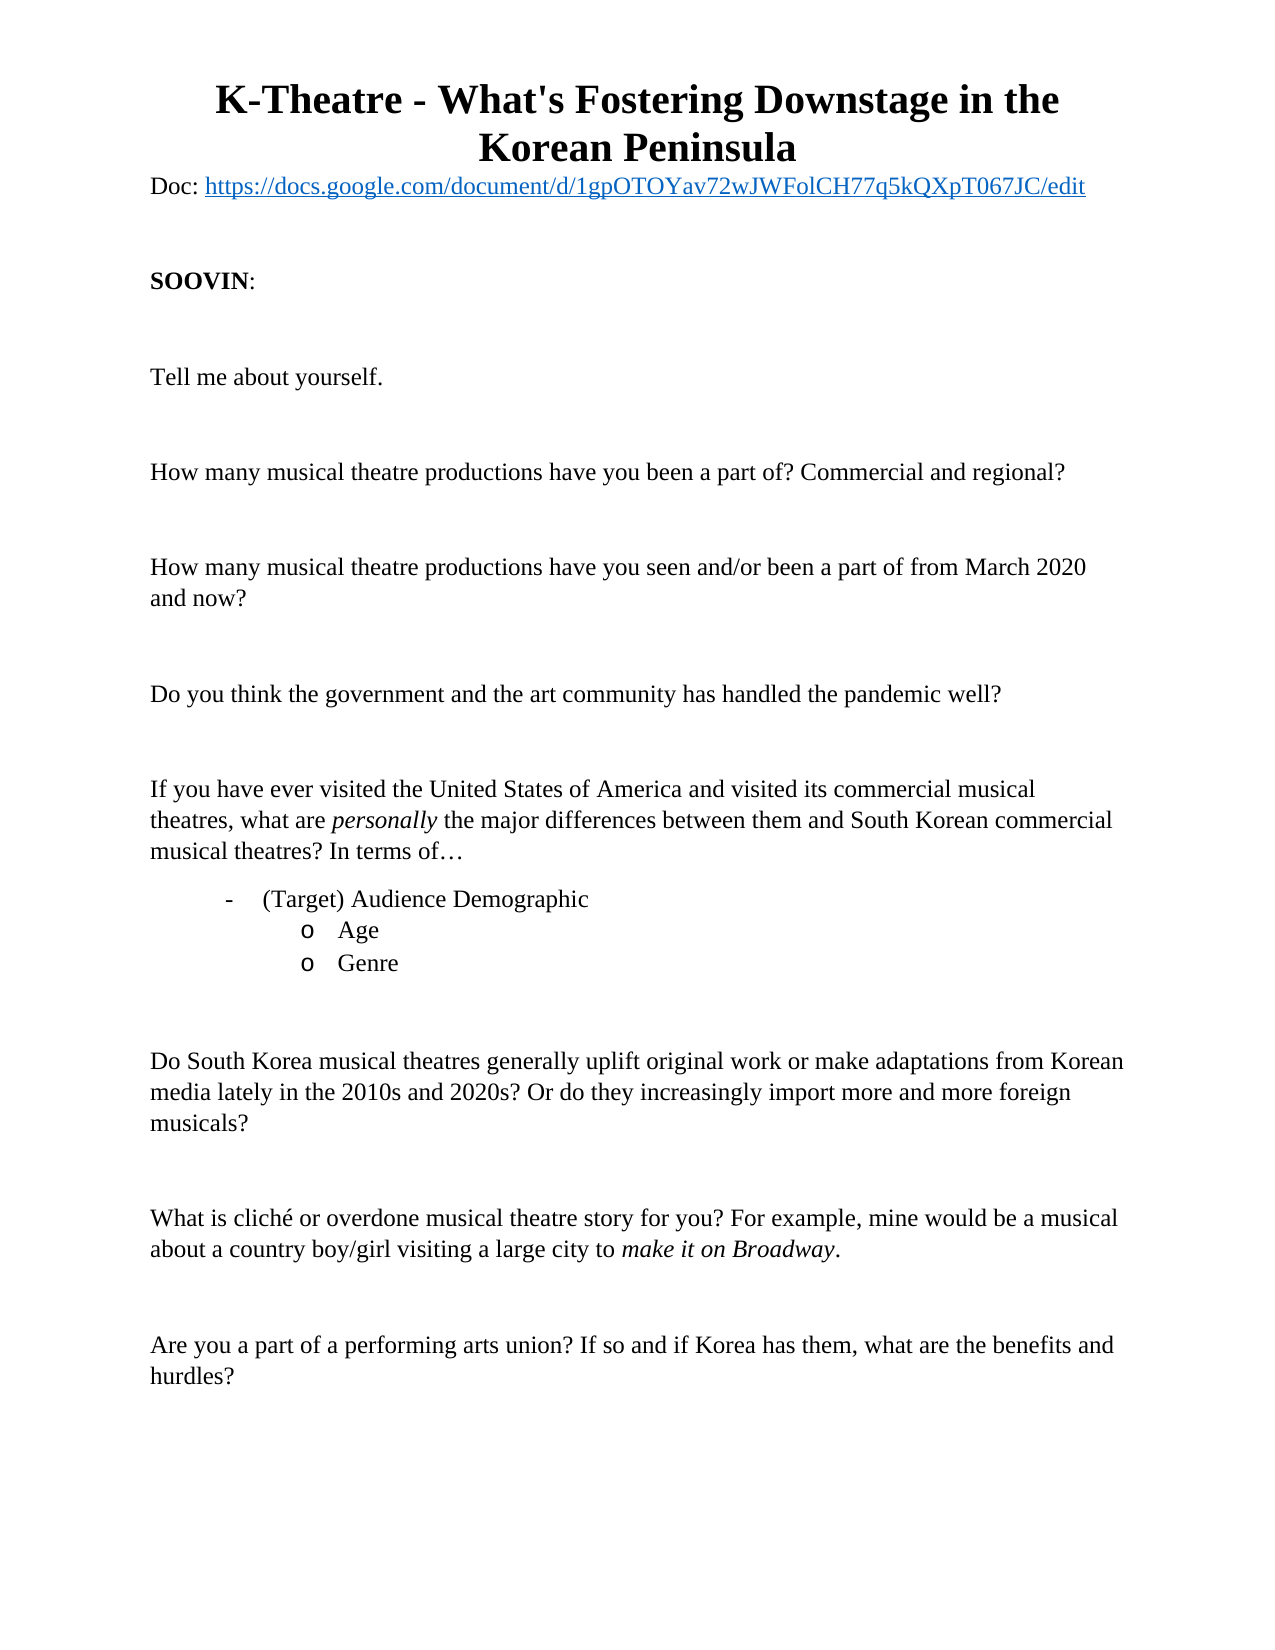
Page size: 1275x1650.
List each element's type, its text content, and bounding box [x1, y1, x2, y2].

list Age [300, 915, 1125, 946]
text How many musical theatre productions have you seen and/or been a part of from March 2020 and now? [150, 552, 1125, 612]
text What is cliché or overdone musical theatre story for you? For example, mine would be a musical about a country boy/girl visiting a large city to make it on Broadway. [150, 1203, 1125, 1263]
text If you have ever visited the United States of America and visited its commercial musical theatres, what are personally the major differences between them and South Korean commercial musical theatres? In terms of… [150, 774, 1125, 865]
list Genre [300, 948, 1125, 979]
text Tell me about yourself. [150, 362, 1125, 390]
text Are you a part of a performing arts union? If so and if Korea has them, what are the benefits and hurdles? [150, 1330, 1125, 1390]
text Do you think the government and the art community has handled the pandemic well? [150, 679, 1125, 708]
text SOOVIN: [150, 266, 1125, 295]
text Doc: https://docs.google.com/document/d/1gpOTOYav72wJWFolCH77q5kQXpT067JC/edit [150, 171, 1125, 199]
text How many musical theatre productions have you been a part of? Commercial and regional? [150, 457, 1125, 486]
list (Target) Audience Demographic [225, 884, 1125, 913]
text Do South Korea musical theatres generally uplift original work or make adaptations from Korean media lately in the 2010s and 2020s? Or do they increasingly import more and more foreign musicals? [150, 1046, 1125, 1137]
